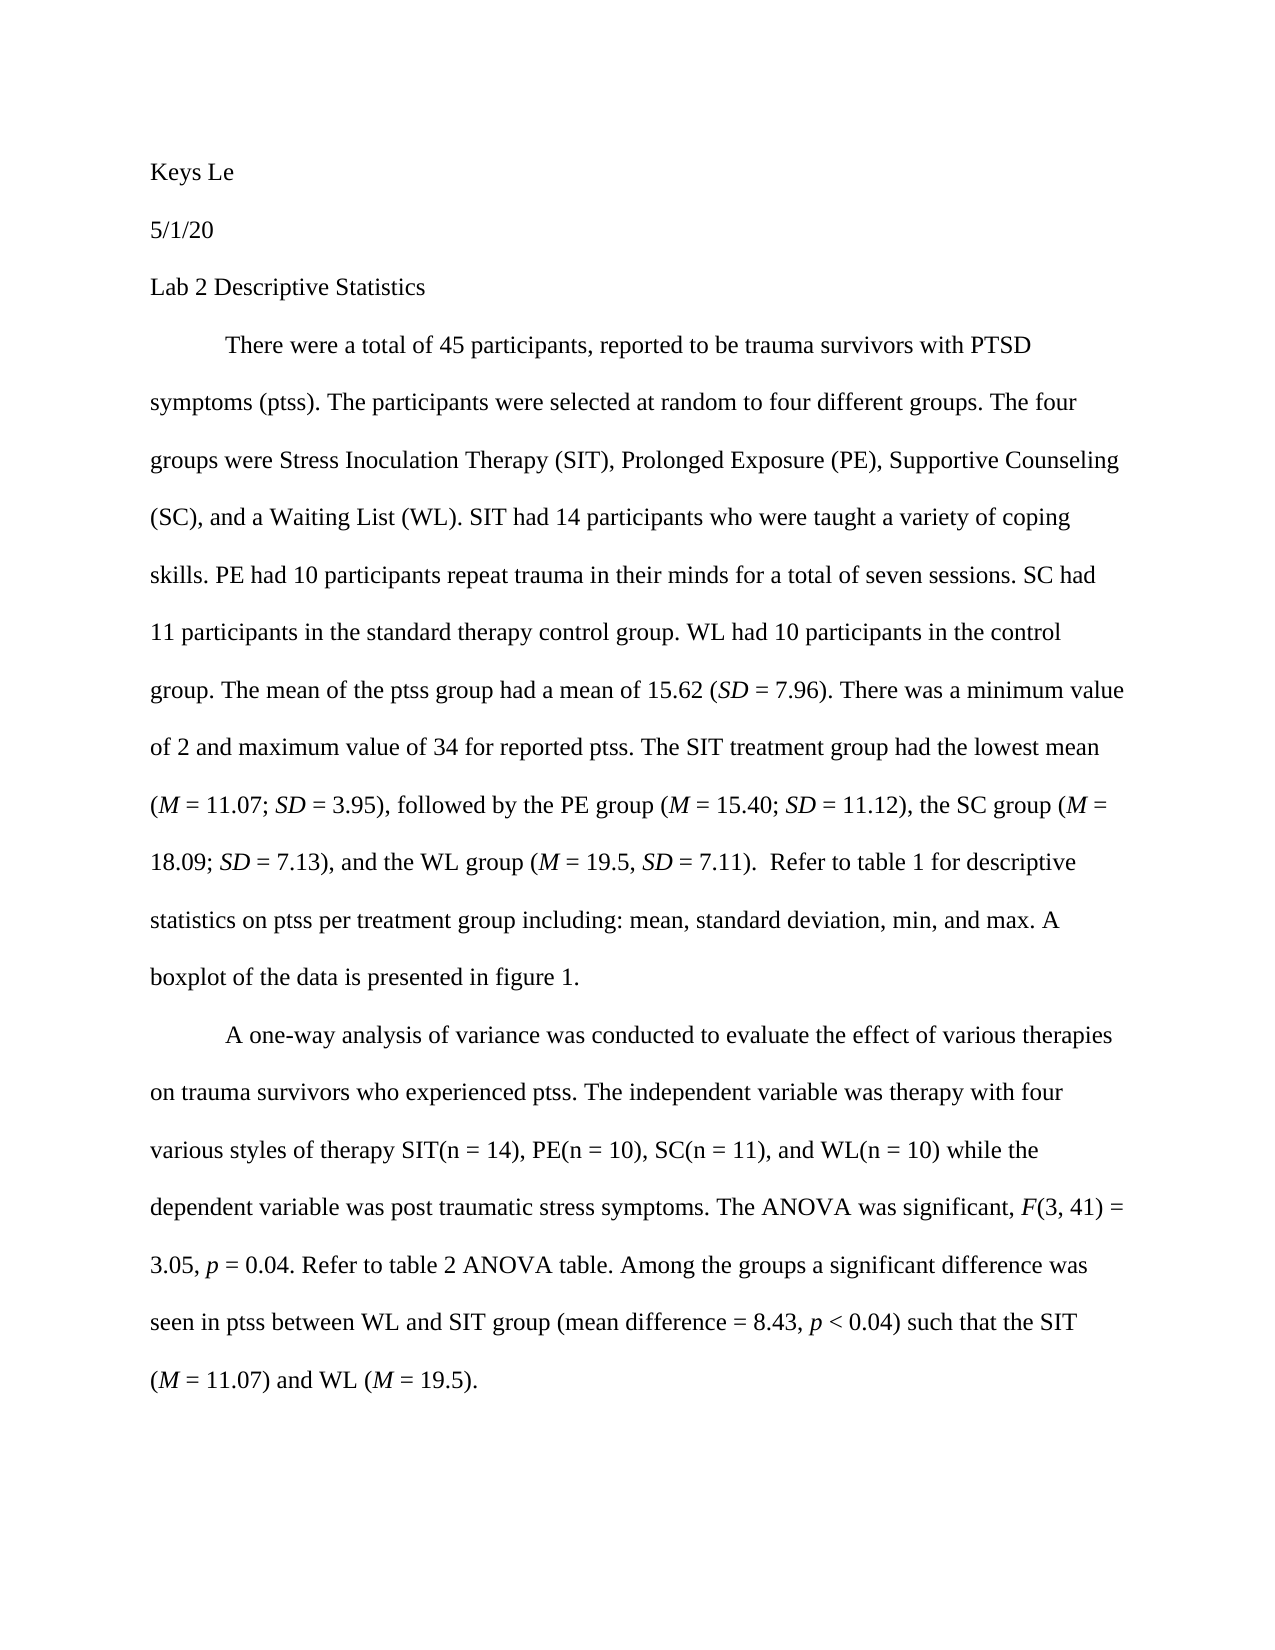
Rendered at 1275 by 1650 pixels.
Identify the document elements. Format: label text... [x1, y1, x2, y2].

text There were a total of 45 participants, reported to be trauma survivors with PTSD symptoms (ptss). The participants were selected at random to four different groups. The four groups were Stress Inoculation Therapy (SIT), Prolonged Exposure (PE), Supportive Counseling (SC), and a Waiting List (WL). SIT had 14 participants who were taught a variety of coping skills. PE had 10 participants repeat trauma in their minds for a total of seven sessions. SC had 11 participants in the standard therapy control group. WL had 10 participants in the control group. The mean of the ptss group had a mean of 15.62 (SD = 7.96). There was a minimum value of 2 and maximum value of 34 for reported ptss. The SIT treatment group had the lowest mean (M = 11.07; SD = 3.95), followed by the PE group (M = 15.40; SD = 11.12), the SC group (M = 18.09; SD = 7.13), and the WL group (M = 19.5, SD = 7.11). Refer to table 1 for descriptive statistics on ptss per treatment group including: mean, standard deviation, min, and max. A boxplot of the data is presented in figure 1. [150, 330, 1125, 991]
text Lab 2 Descriptive Statistics [150, 272, 1125, 301]
text Keys Le [150, 157, 1125, 186]
text (M = 11.07) and WL (M = 19.5). [150, 1365, 1125, 1394]
text A one-way analysis of variance was conducted to evaluate the effect of various therapies on trauma survivors who experienced ptss. The independent variable was therapy with four various styles of therapy SIT(n = 14), PE(n = 10), SC(n = 11), and WL(n = 10) while the dependent variable was post traumatic stress symptoms. The ANOVA was significant, F(3, 41) = 3.05, p = 0.04. Refer to table 2 ANOVA table. Among the groups a significant difference was seen in ptss between WL and SIT group (mean difference = 8.43, p < 0.04) such that the SIT [150, 1020, 1125, 1336]
text 5/1/20 [150, 215, 1125, 244]
